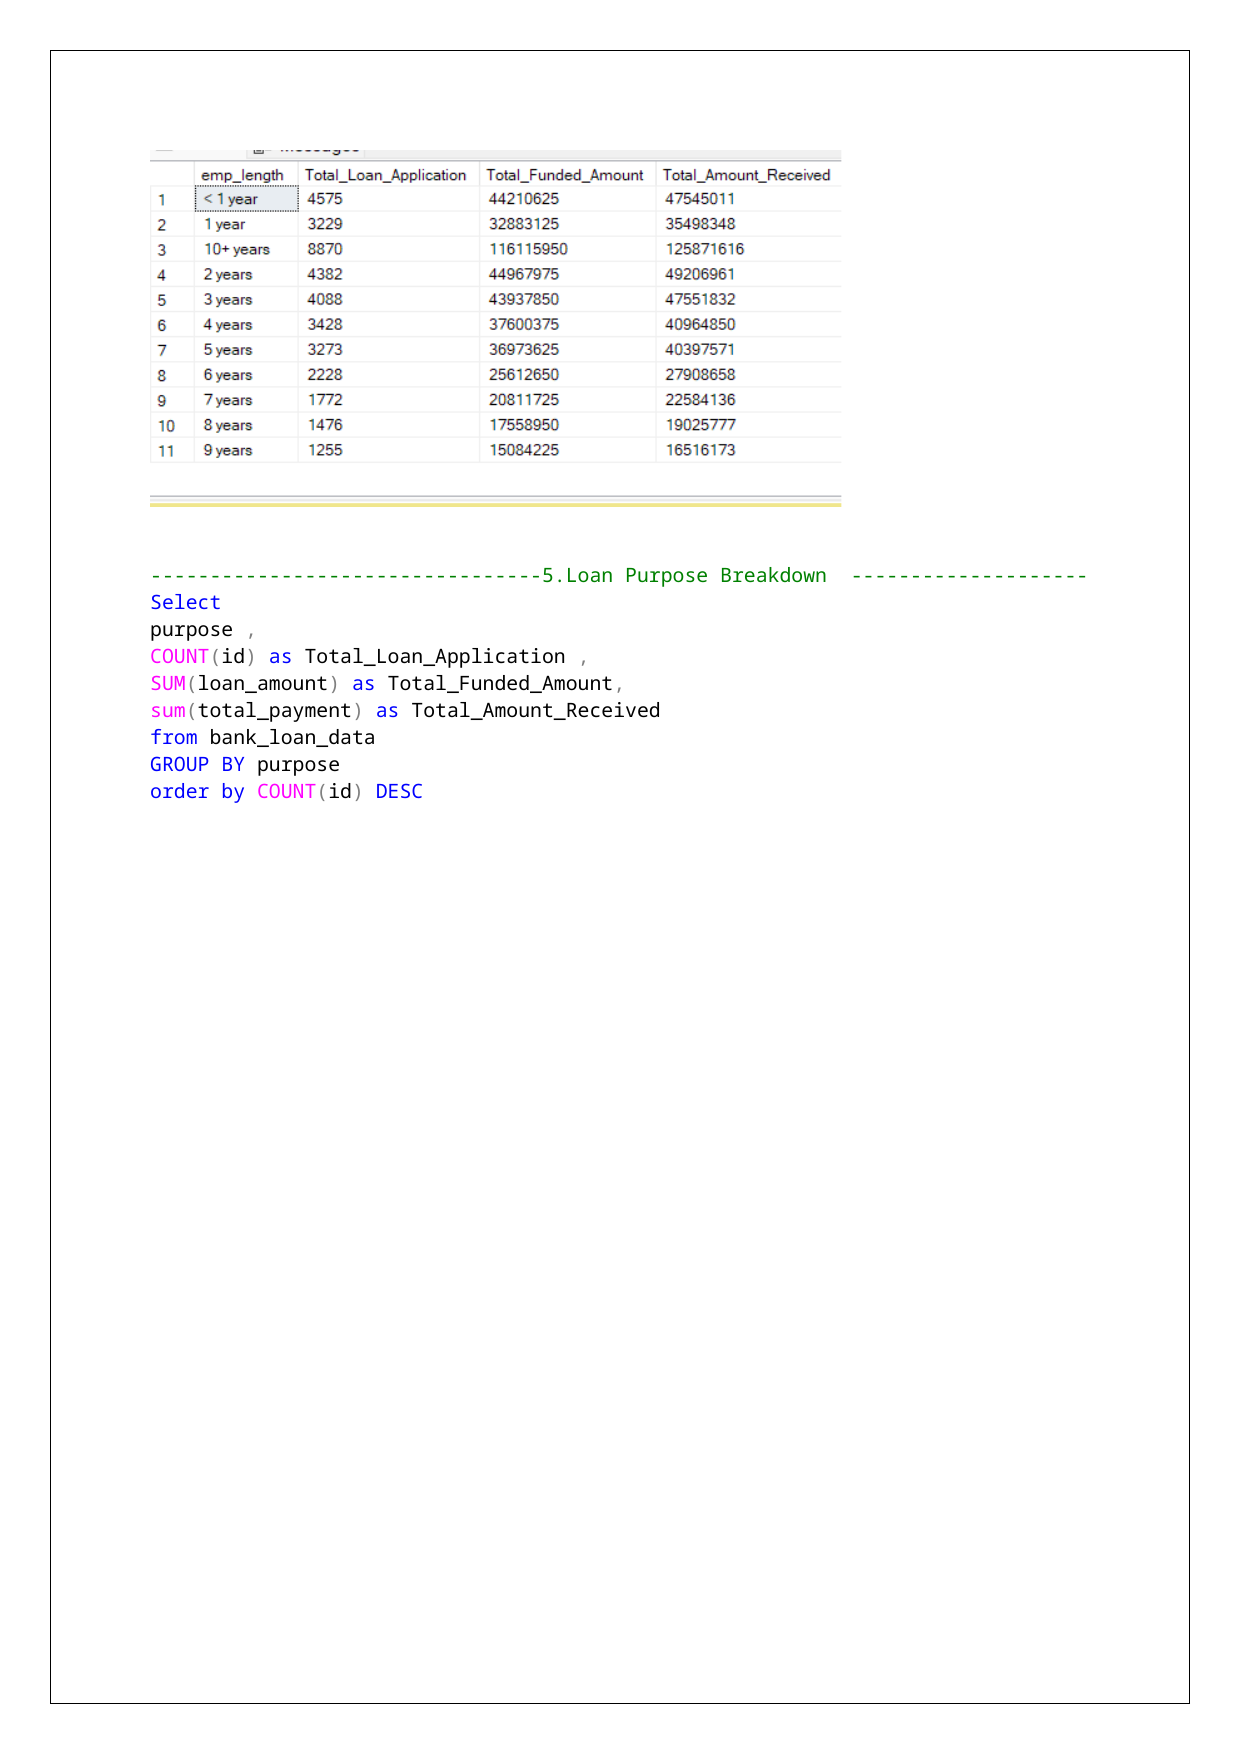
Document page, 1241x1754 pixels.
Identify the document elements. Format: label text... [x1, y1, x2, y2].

picture [150, 150, 842, 507]
text COUNT(id) as Total_Loan_Application , [150, 642, 1090, 669]
text GROUP BY purpose [150, 750, 1090, 777]
text Select [150, 588, 1090, 615]
text order by COUNT(id) DESC [150, 777, 1090, 804]
text ---------------------------------5.Loan Purpose Breakdown -------------------- [150, 561, 1090, 588]
text SUM(loan_amount) as Total_Funded_Amount, [150, 669, 1090, 696]
text purpose , [150, 615, 1090, 642]
text sum(total_payment) as Total_Amount_Received [150, 696, 1090, 723]
text from bank_loan_data [150, 723, 1090, 750]
